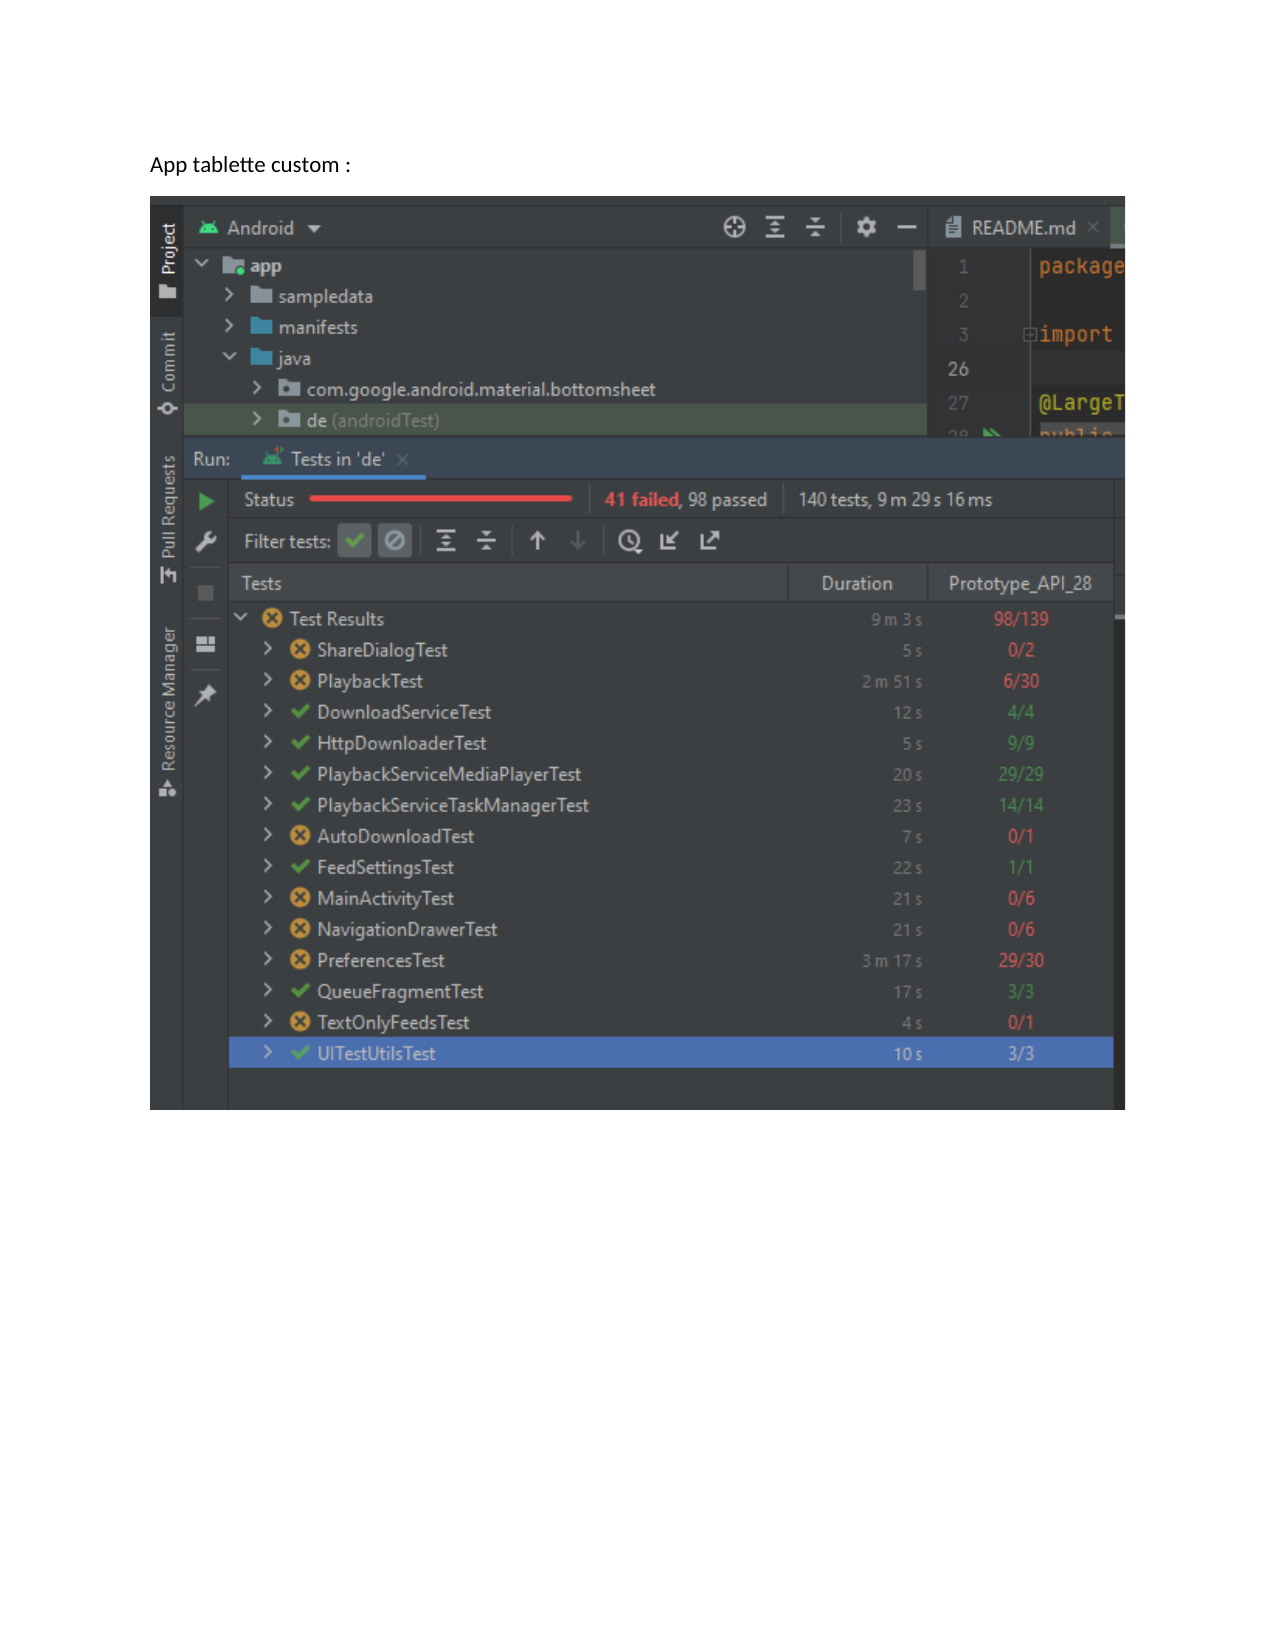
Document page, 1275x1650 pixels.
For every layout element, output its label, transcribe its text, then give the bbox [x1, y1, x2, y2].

text App tablette custom : [150, 150, 1125, 178]
picture [150, 196, 1125, 1110]
